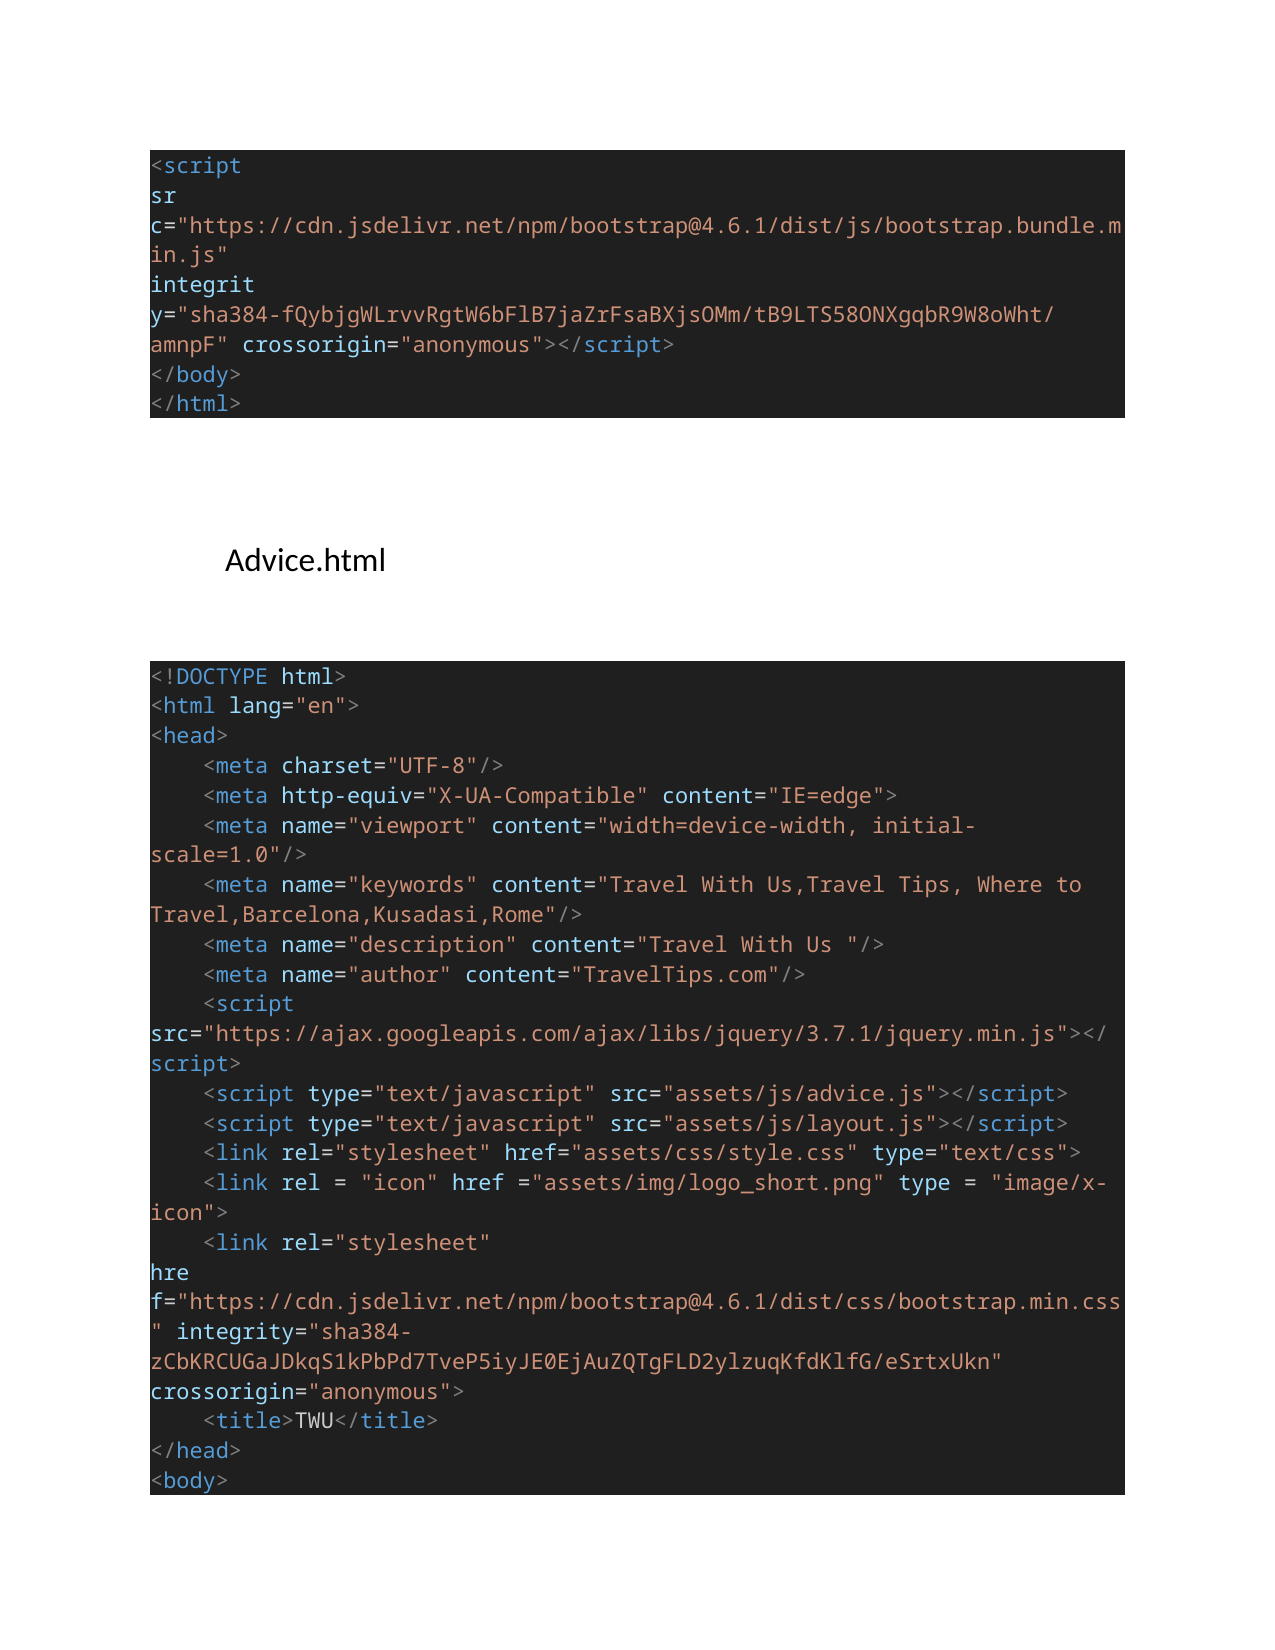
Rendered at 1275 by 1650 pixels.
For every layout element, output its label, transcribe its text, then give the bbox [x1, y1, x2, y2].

text <link rel = "icon" href ="assets/img/logo_short.png" type = "image/x-icon"> [150, 1167, 1125, 1227]
text Advice.html [150, 539, 1125, 580]
text <link rel="stylesheet" href="assets/css/style.css" type="text/css"> [150, 1137, 1125, 1167]
text <!DOCTYPE html> [150, 661, 1125, 690]
text <script type="text/javascript" src="assets/js/layout.js"></script> [150, 1107, 1125, 1137]
text <title>TWU</title> [150, 1405, 1125, 1435]
text <meta name="keywords" content="Travel With Us,Travel Tips, Where to Travel,Barcelona,Kusadasi,Rome"/> [150, 869, 1125, 929]
text <meta charset="UTF-8"/> [150, 750, 1125, 780]
text <head> [150, 720, 1125, 750]
text <script src="https://ajax.googleapis.com/ajax/libs/jquery/3.7.1/jquery.min.js"></script> [150, 988, 1125, 1078]
text <meta http-equiv="X-UA-Compatible" content="IE=edge"> [150, 780, 1125, 809]
text </head> [150, 1435, 1125, 1465]
text <link rel="stylesheet" href="https://cdn.jsdelivr.net/npm/bootstrap@4.6.1/dist/css/bootstrap.min.css" integrity="sha384-zCbKRCUGaJDkqS1kPbPd7TveP5iyJE0EjAuZQTgFLD2ylzuqKfdKlfG/eSrtxUkn" crossorigin="anonymous"> [150, 1227, 1125, 1405]
text </body> [150, 358, 1125, 388]
text <body> [150, 1465, 1125, 1495]
text <meta name="author" content="TravelTips.com"/> [150, 958, 1125, 988]
text <meta name="description" content="Travel With Us "/> [150, 929, 1125, 958]
text <script src="https://cdn.jsdelivr.net/npm/bootstrap@4.6.1/dist/js/bootstrap.bundle.min.js" integrity="sha384-fQybjgWLrvvRgtW6bFlB7jaZrFsaBXjsOMm/tB9LTS58ONXgqbR9W8oWht/amnpF" crossorigin="anonymous"></script> [150, 150, 1125, 358]
text <script type="text/javascript" src="assets/js/advice.js"></script> [150, 1078, 1125, 1107]
text <meta name="viewport" content="width=device-width, initial-scale=1.0"/> [150, 809, 1125, 869]
text <html lang="en"> [150, 690, 1125, 720]
text </html> [150, 388, 1125, 418]
